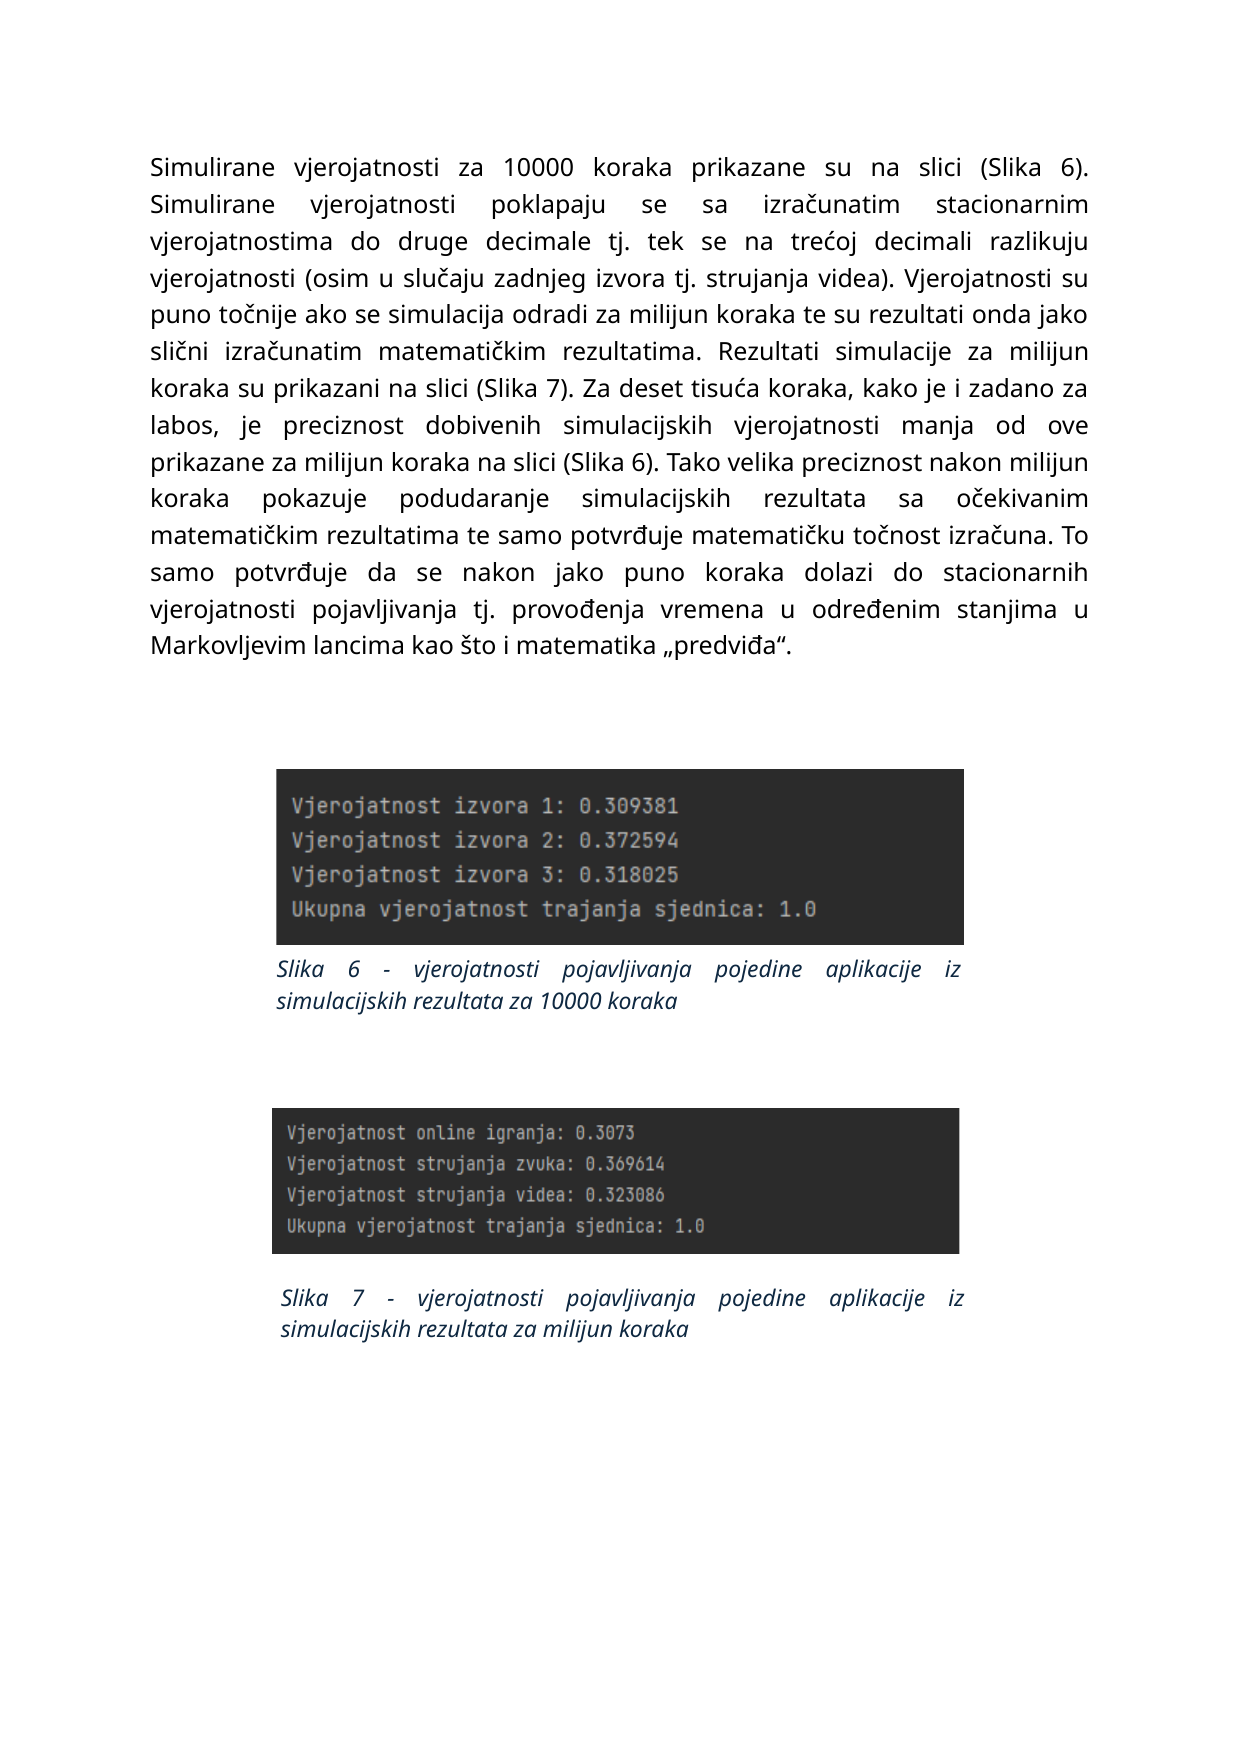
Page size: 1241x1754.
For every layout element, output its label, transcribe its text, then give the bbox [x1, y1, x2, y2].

picture [272, 1108, 960, 1254]
picture [276, 769, 964, 945]
text Simulirane vjerojatnosti za 10000 koraka prikazane su na slici (Slika 6). Simulirane vjerojatnosti poklapaju se sa izračunatim stacionarnim vjerojatnostima do druge decimale tj. tek se na trećoj decimali razlikuju vjerojatnosti (osim u slučaju zadnjeg izvora tj. strujanja videa). Vjerojatnosti su puno točnije ako se simulacija odradi za milijun koraka te su rezultati onda jako slični izračunatim matematičkim rezultatima. Rezultati simulacije za milijun koraka su prikazani na slici (Slika 7). Za deset tisuća koraka, kako je i zadano za labos, je preciznost dobivenih simulacijskih vjerojatnosti manja od ove prikazane za milijun koraka na slici (Slika 6). Tako velika preciznost nakon milijun koraka pokazuje podudaranje simulacijskih rezultata sa očekivanim matematičkim rezultatima te samo potvrđuje matematičku točnost izračuna. To samo potvrđuje da se nakon jako puno koraka dolazi do stacionarnih vjerojatnosti pojavljivanja tj. provođenja vremena u određenim stanjima u Markovljevim lancima kao što i matematika „predviđa“. [150, 150, 1090, 662]
